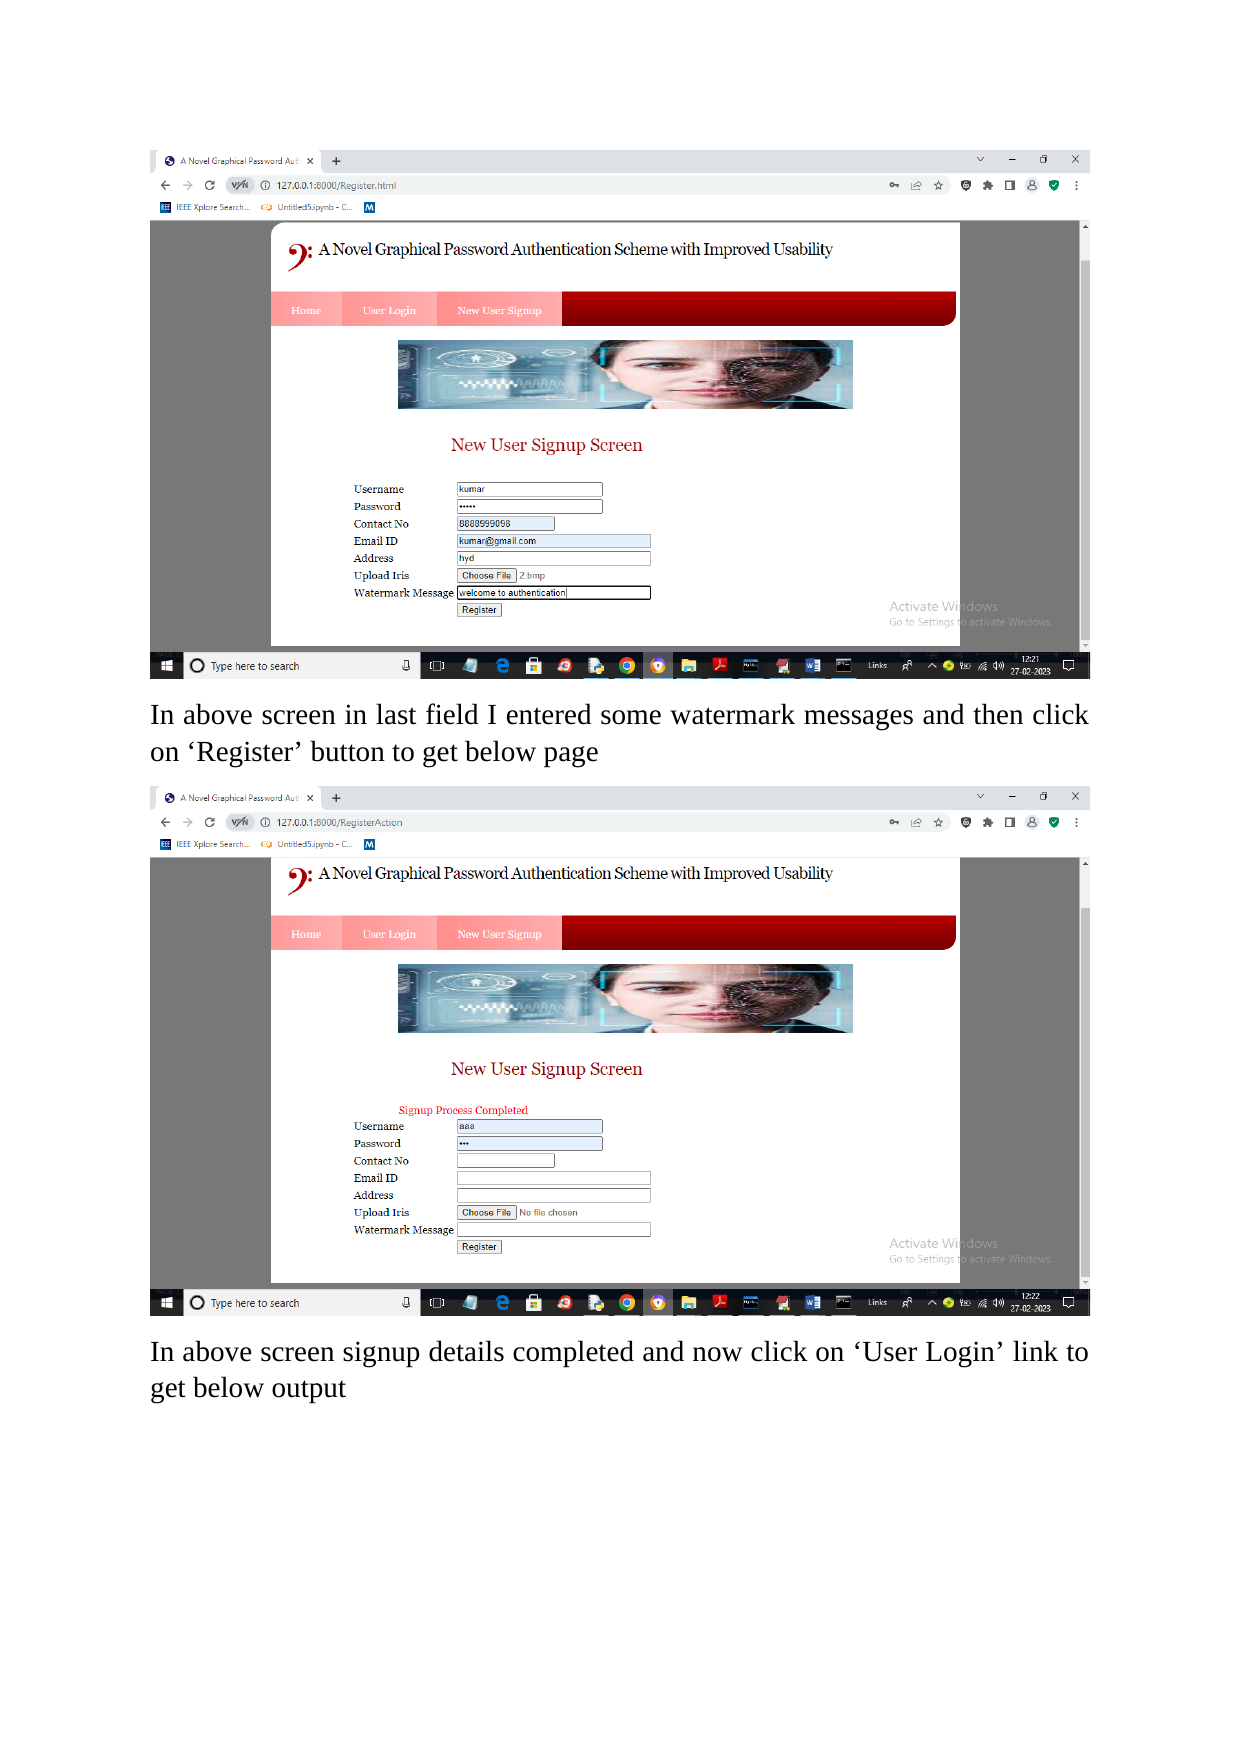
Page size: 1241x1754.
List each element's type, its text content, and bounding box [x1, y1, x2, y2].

picture [150, 786, 1091, 1316]
text In above screen signup details completed and now click on ‘User Login’ link to get below output [150, 1334, 1090, 1404]
text In above screen in last field I entered some watermark messages and then click on ‘Register’ button to get below page [150, 697, 1090, 767]
picture [150, 150, 1091, 679]
